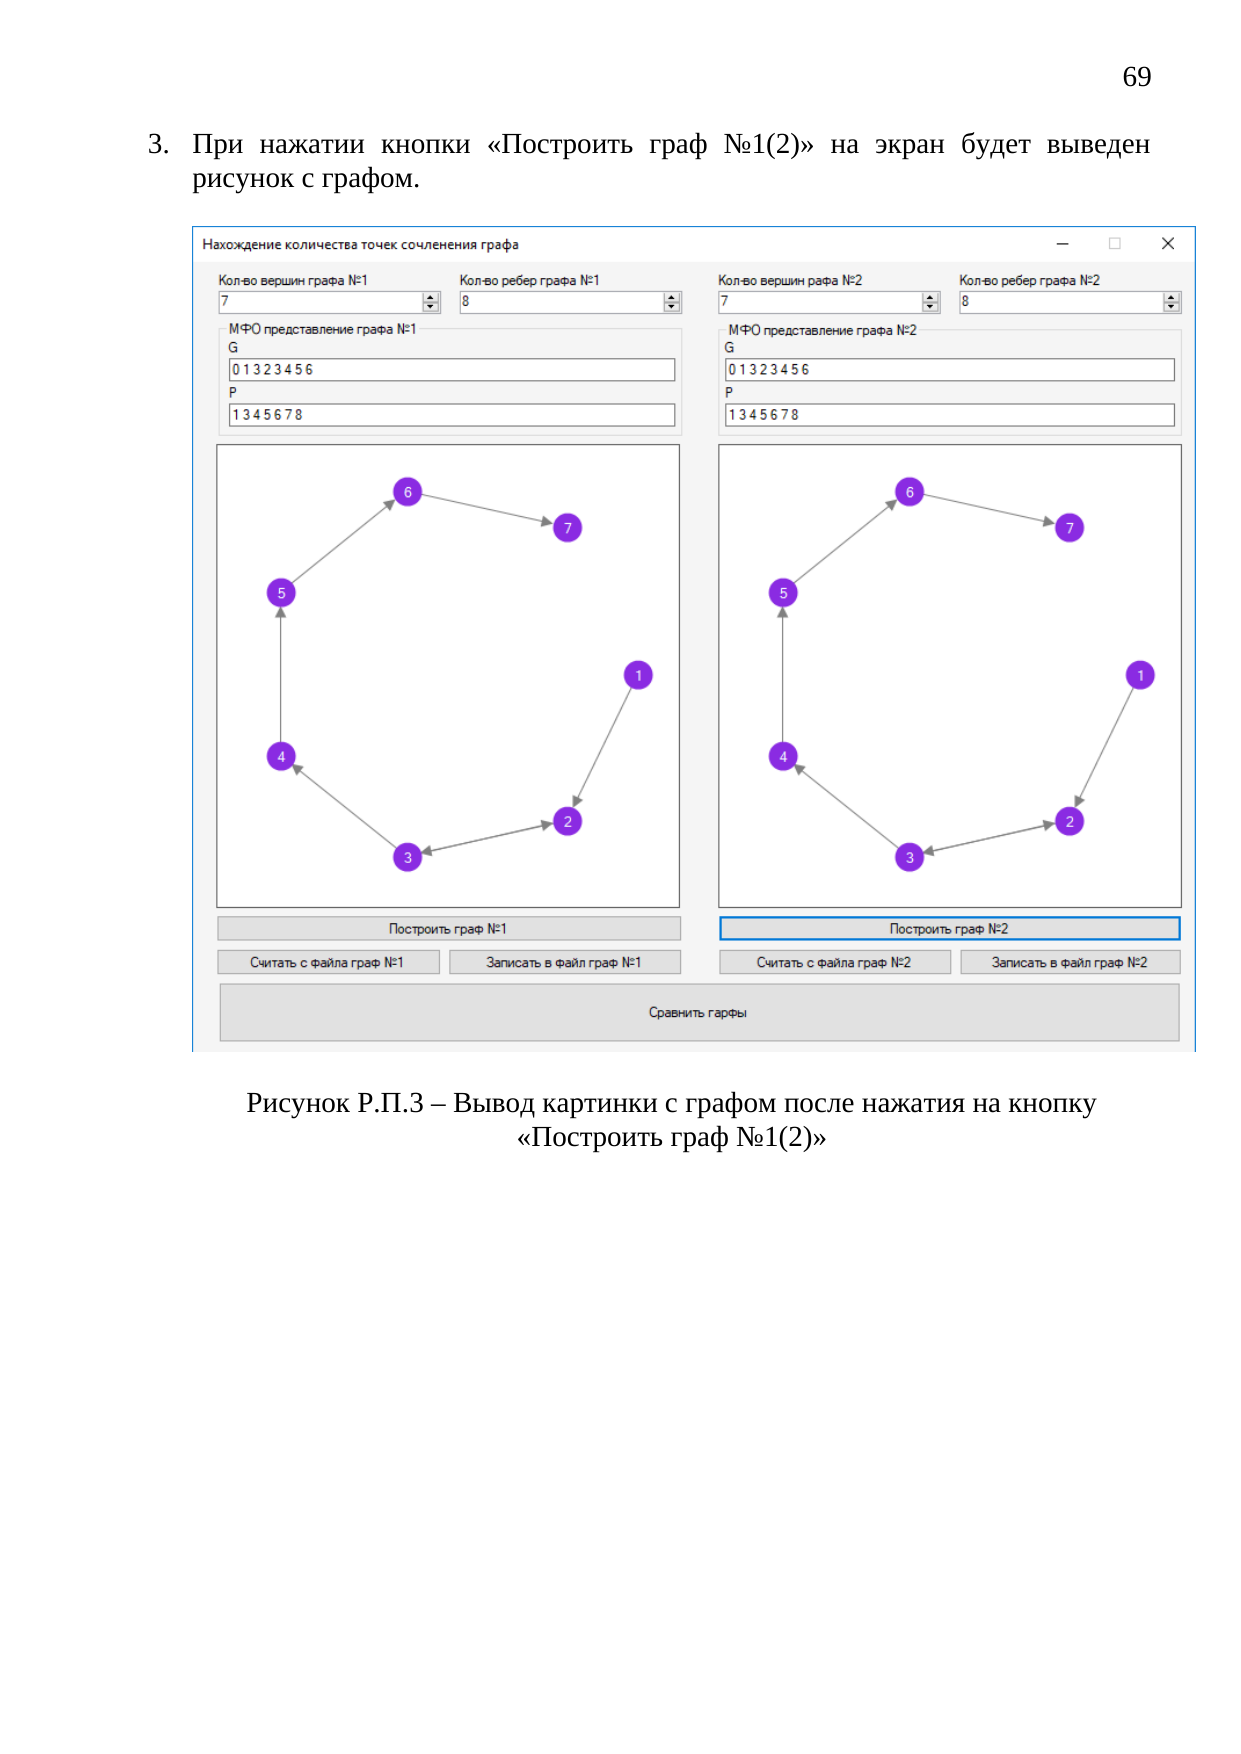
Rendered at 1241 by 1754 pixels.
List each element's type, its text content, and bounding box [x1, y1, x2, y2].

list При нажатии кнопки «Построить граф №1(2)» на экран будет выведен рисунок с графом. [148, 126, 1152, 193]
list Рисунок Р.П.3 – Вывод картинки с графом после нажатия на кнопку «Построить граф №1(2)» [192, 1086, 1152, 1153]
picture [192, 226, 1196, 1052]
